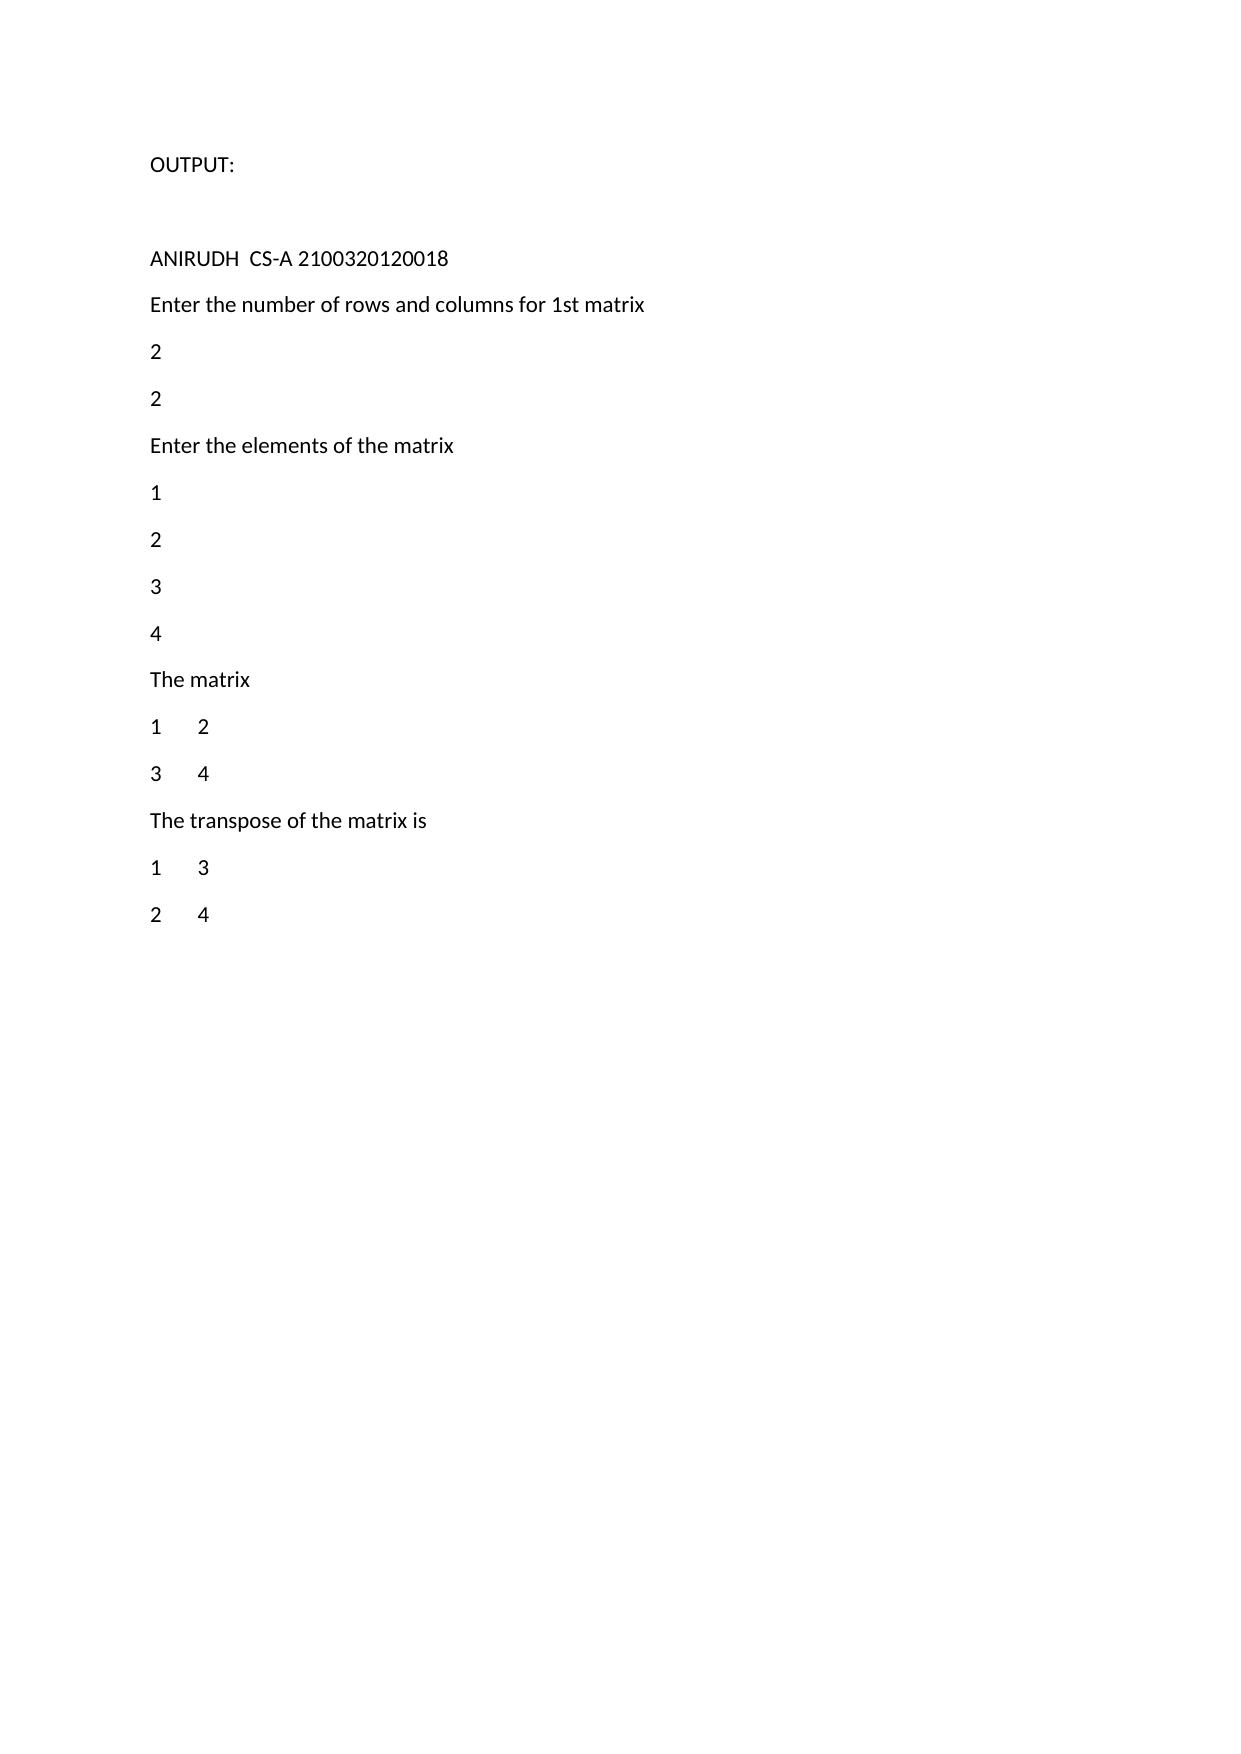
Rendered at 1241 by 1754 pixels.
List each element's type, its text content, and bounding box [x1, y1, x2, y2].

text OUTPUT: [150, 150, 1090, 178]
text 4 [150, 619, 1090, 647]
text 1 2 [150, 712, 1090, 741]
text 2 [150, 525, 1090, 553]
text ANIRUDH CS-A 2100320120018 [150, 244, 1090, 272]
text 2 4 [150, 900, 1090, 928]
text 1 [150, 478, 1090, 506]
text The transpose of the matrix is [150, 806, 1090, 834]
text 3 4 [150, 759, 1090, 787]
text Enter the number of rows and columns for 1st matrix [150, 291, 1090, 319]
text 2 [150, 384, 1090, 412]
text 2 [150, 337, 1090, 366]
text The matrix [150, 666, 1090, 694]
text Enter the elements of the matrix [150, 431, 1090, 459]
text 3 [150, 572, 1090, 600]
text 1 3 [150, 853, 1090, 881]
